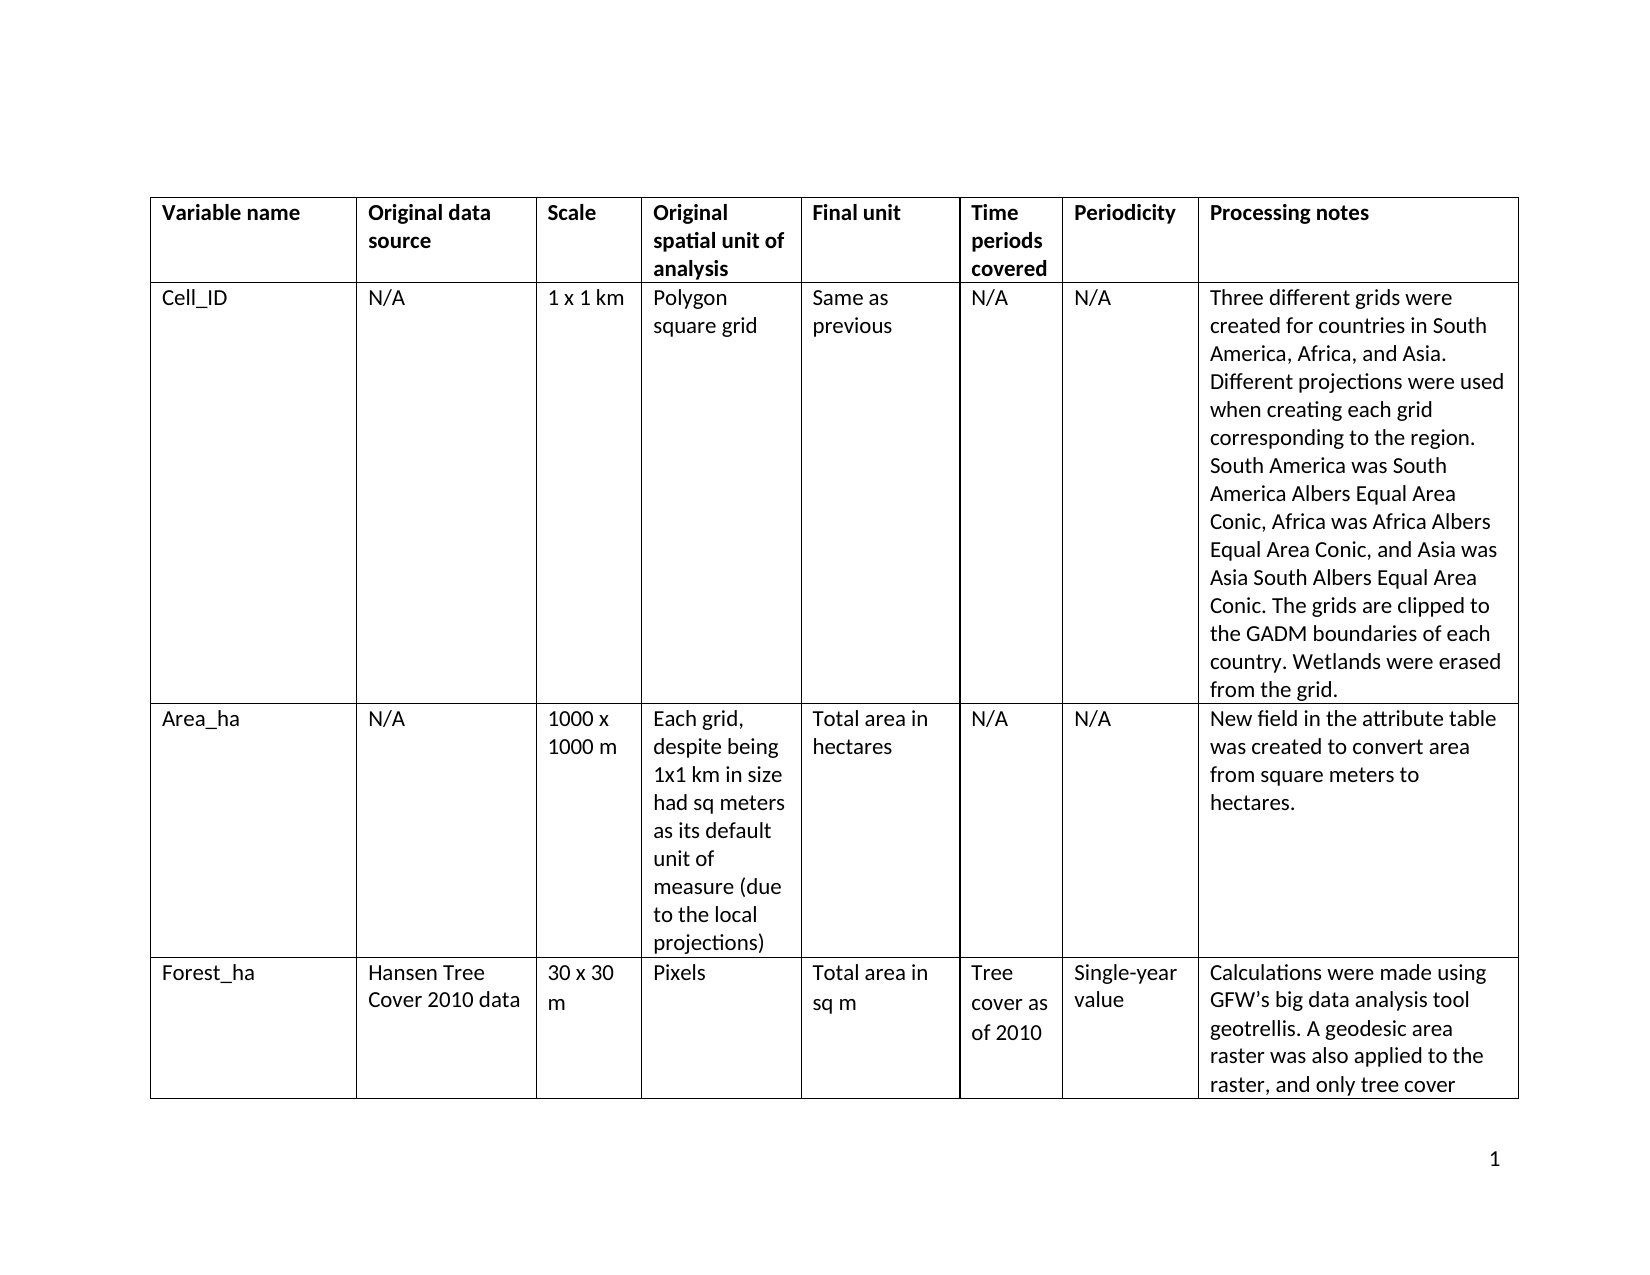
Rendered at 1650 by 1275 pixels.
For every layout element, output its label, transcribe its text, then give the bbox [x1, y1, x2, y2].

table_header Final unit [802, 198, 959, 282]
table_cell Cell_ID [151, 283, 356, 703]
table_cell Single-year value [1063, 958, 1198, 1098]
table_header Original data source [357, 198, 536, 282]
table_header Original spatial unit of analysis [642, 198, 801, 282]
table_cell Forest_ha [151, 958, 356, 1098]
table_cell Total area in sq m [802, 958, 959, 1098]
table_cell Pixels [642, 958, 801, 1098]
table_cell N/A [961, 283, 1062, 703]
table_cell Same as previous [802, 283, 959, 703]
table_cell Area_ha [151, 704, 356, 957]
table_cell New field in the attribute table was created to convert area from square meters to hectares. [1199, 704, 1518, 957]
table_cell Total area in hectares [802, 704, 959, 957]
table_cell Hansen Tree Cover 2010 data [357, 958, 536, 1098]
table_cell N/A [961, 704, 1062, 957]
table_cell 1000 x 1000 m [537, 704, 641, 957]
table_cell 1 x 1 km [537, 283, 641, 703]
table_header Time periods covered [961, 198, 1062, 282]
table_cell Polygon square grid [642, 283, 801, 703]
table_cell 30 x 30 m [537, 958, 641, 1098]
table_header Processing notes [1199, 198, 1518, 282]
table_cell N/A [1063, 283, 1198, 703]
table_cell Tree cover as of 2010 [961, 958, 1062, 1098]
table_header Variable name [151, 198, 356, 282]
table_cell Each grid, despite being 1x1 km in size had sq meters as its default unit of measure (due to the local projections) [642, 704, 801, 957]
table_cell Three different grids were created for countries in South America, Africa, and Asia. Different projections were used when creating each grid corresponding to the region. South America was South America Albers Equal Area Conic, Africa was Africa Albers Equal Area Conic, and Asia was Asia South Albers Equal Area Conic. The grids are clipped to the GADM boundaries of each country. Wetlands were erased from the grid. [1199, 283, 1518, 703]
table_cell N/A [1063, 704, 1198, 957]
table_cell N/A [357, 283, 536, 703]
table_header Scale [537, 198, 641, 282]
table_header Periodicity [1063, 198, 1198, 282]
table_cell N/A [357, 704, 536, 957]
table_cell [1199, 958, 1518, 1098]
